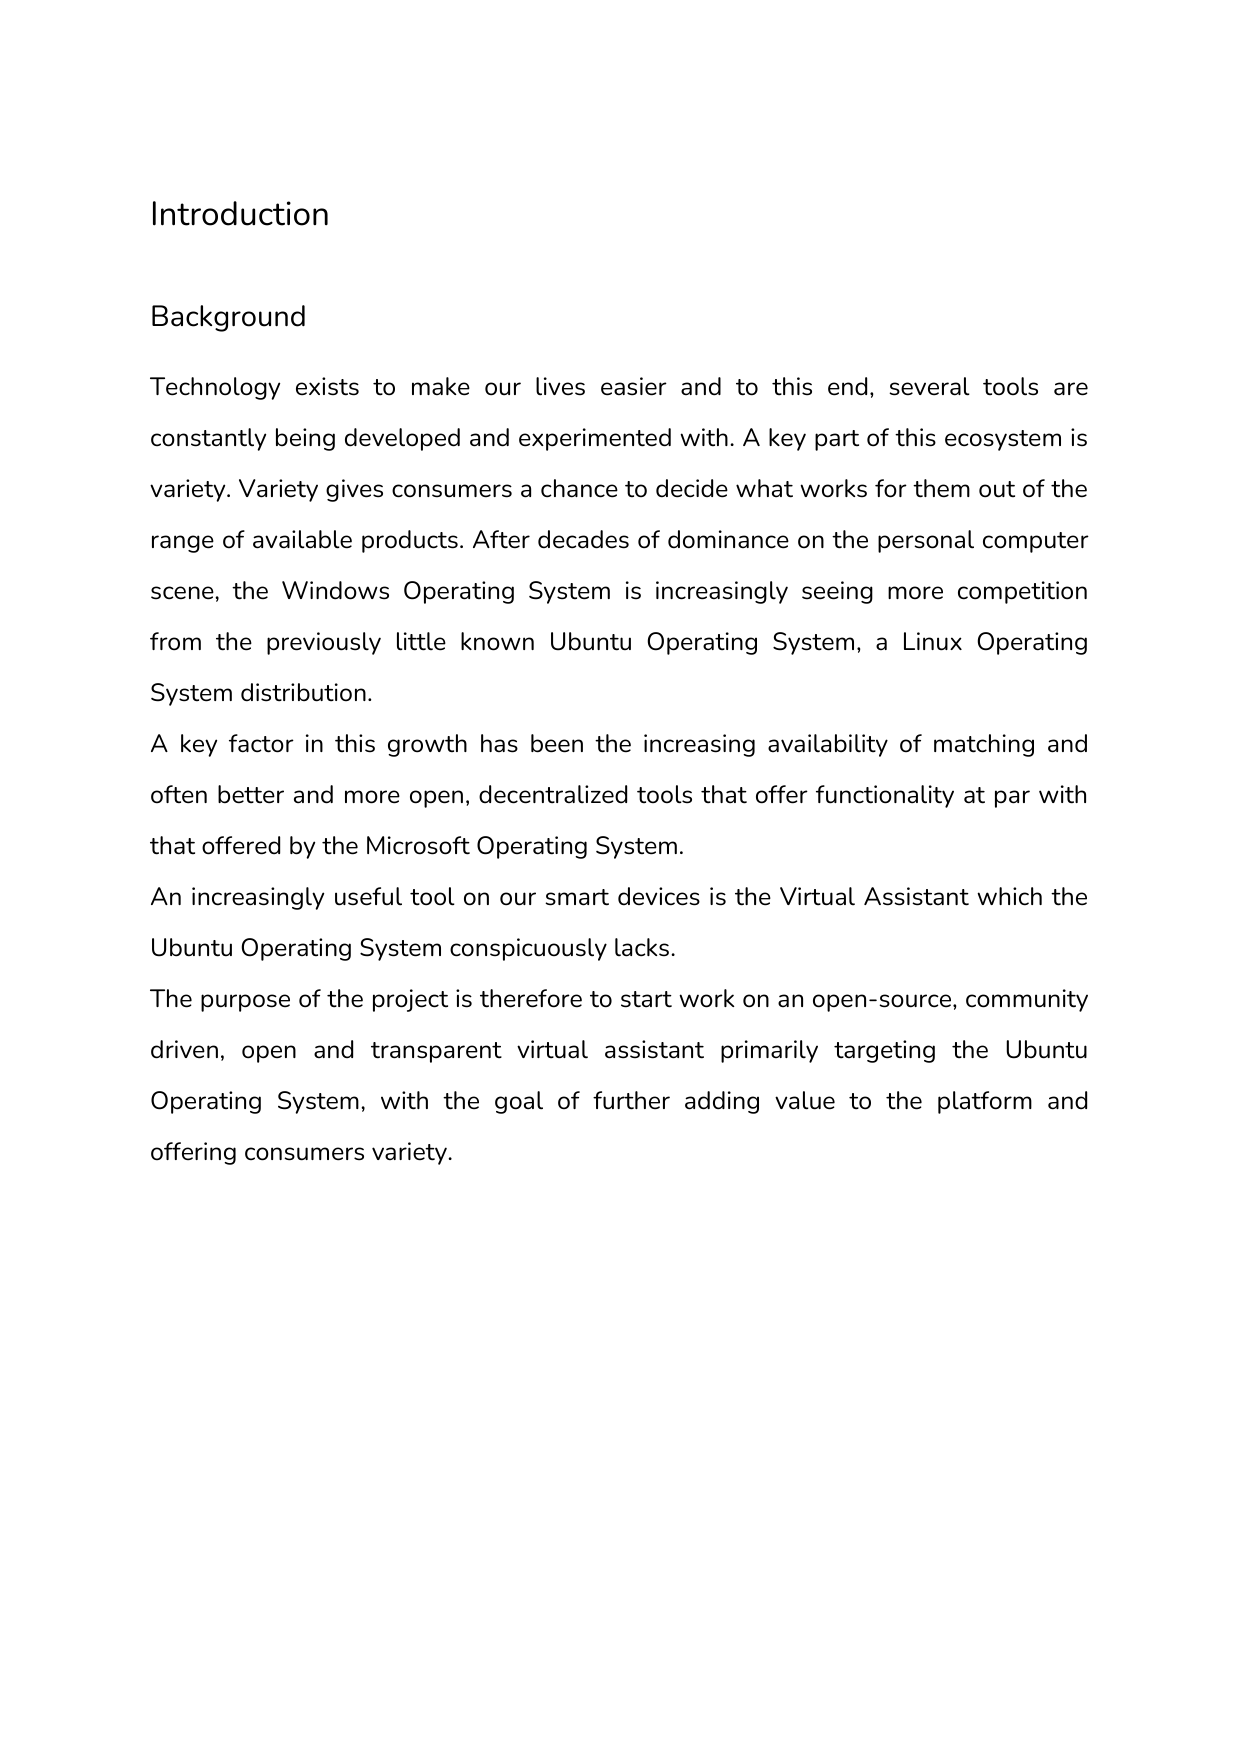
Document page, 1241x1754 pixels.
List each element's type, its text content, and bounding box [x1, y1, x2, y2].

text A key factor in this growth has been the increasing availability of matching and often better and more open, decentralized tools that offer functionality at par with that offered by the Microsoft Operating System. [150, 727, 1090, 863]
subtitle Introduction [150, 192, 1090, 237]
text Technology exists to make our lives easier and to this end, several tools are constantly being developed and experimented with. A key part of this ecosystem is variety. Variety gives consumers a chance to decide what works for them out of the range of available products. After decades of dominance on the personal computer scene, the Windows Operating System is increasingly seeing more competition from the previously little known Ubuntu Operating System, a Linux Operating System distribution. [150, 369, 1090, 710]
text The purpose of the project is therefore to start work on an open-source, community driven, open and transparent virtual assistant primarily targeting the Ubuntu Operating System, with the goal of further adding value to the platform and offering consumers variety. [150, 982, 1090, 1169]
text An increasingly useful tool on our smart devices is the Virtual Assistant which the Ubuntu Operating System conspicuously lacks. [150, 880, 1090, 965]
subtitle Background [150, 297, 1090, 337]
